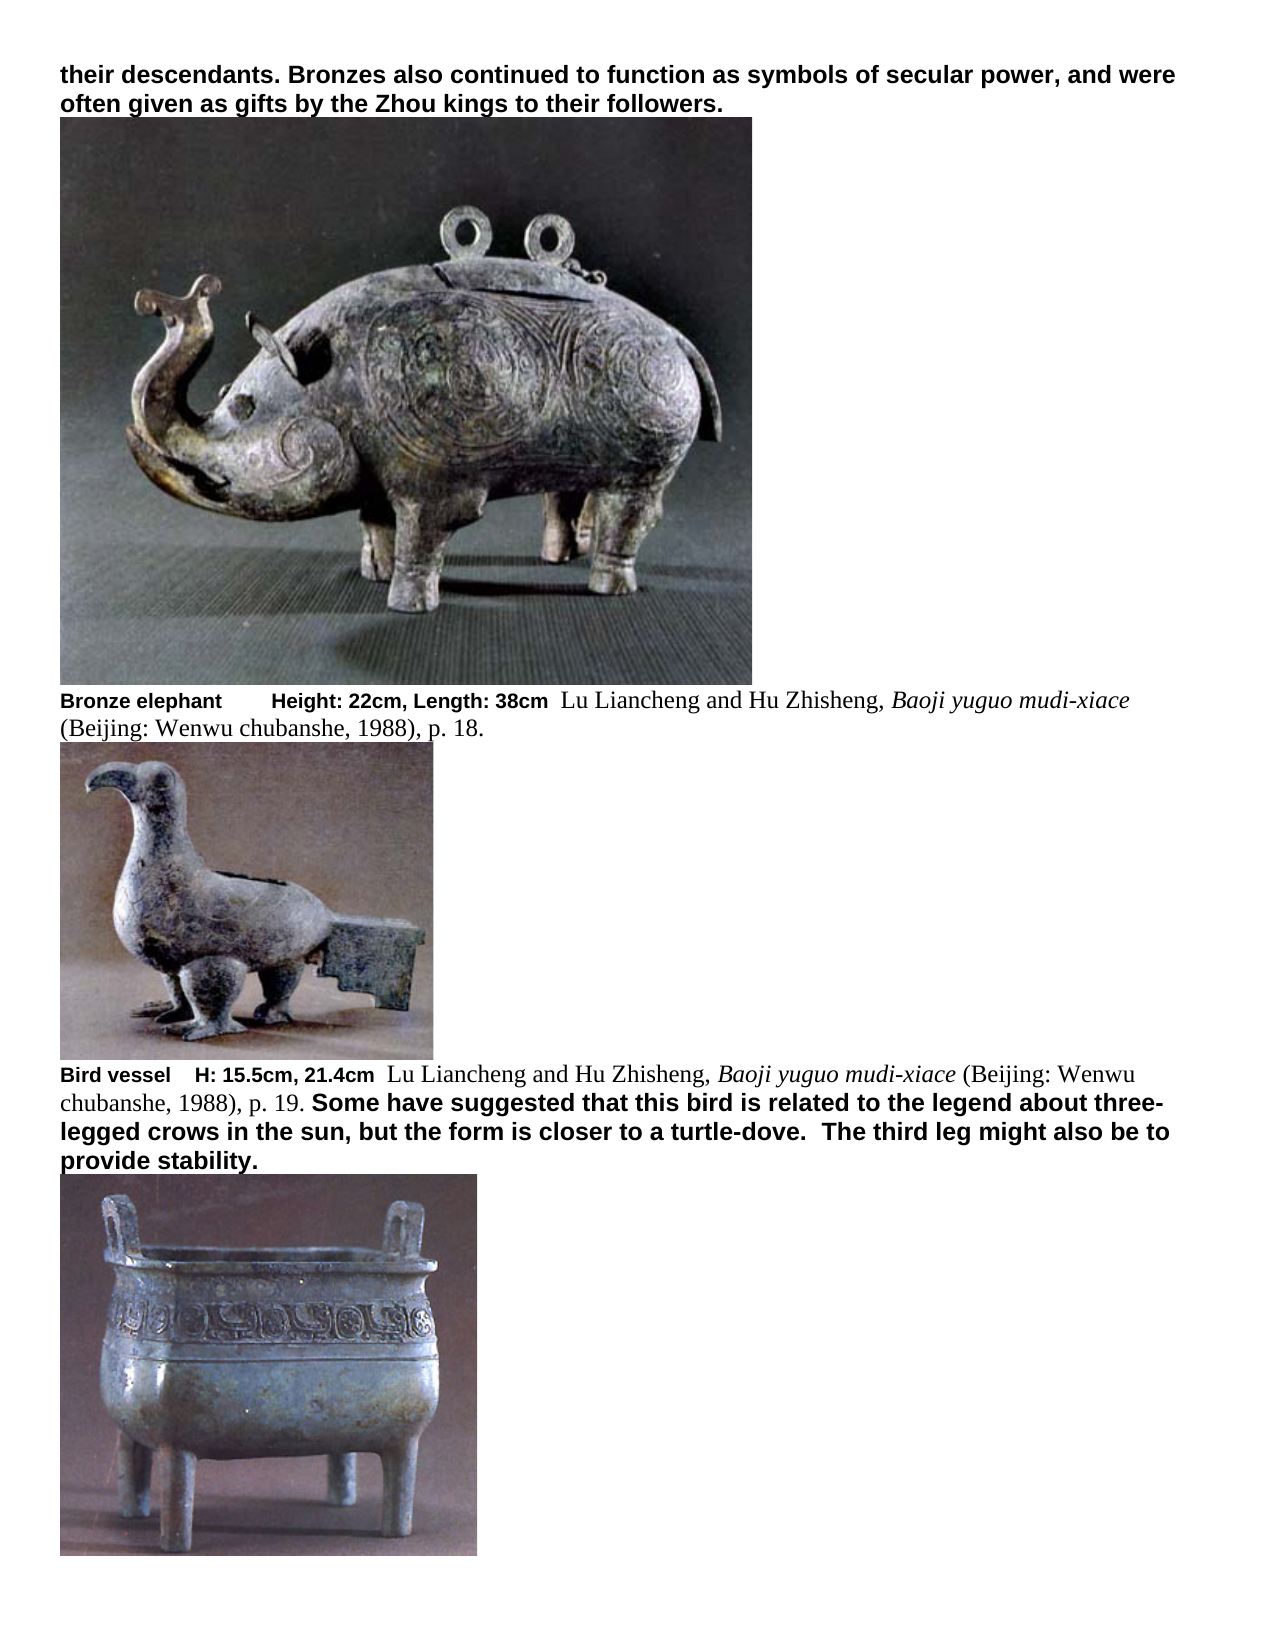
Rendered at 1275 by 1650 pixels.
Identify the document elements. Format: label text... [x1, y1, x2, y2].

text Bird vessel H: 15.5cm, 21.4cm Lu Liancheng and Hu Zhisheng, Baoji yuguo mudi-xiace (Beijing: Wenwu chubanshe, 1988), p. 19. Some have suggested that this bird is related to the legend about three-legged crows in the sun, but the form is closer to a turtle-dove. The third leg might also be to provide stability. [60, 1059, 1215, 1174]
picture [60, 742, 434, 1060]
picture [60, 1174, 478, 1556]
picture [60, 117, 753, 685]
text Bronze elephant Height: 22cm, Length: 38cm Lu Liancheng and Hu Zhisheng, Baoji yuguo mudi-xiace (Beijing: Wenwu chubanshe, 1988), p. 18. [60, 685, 1215, 742]
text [60, 60, 1215, 117]
